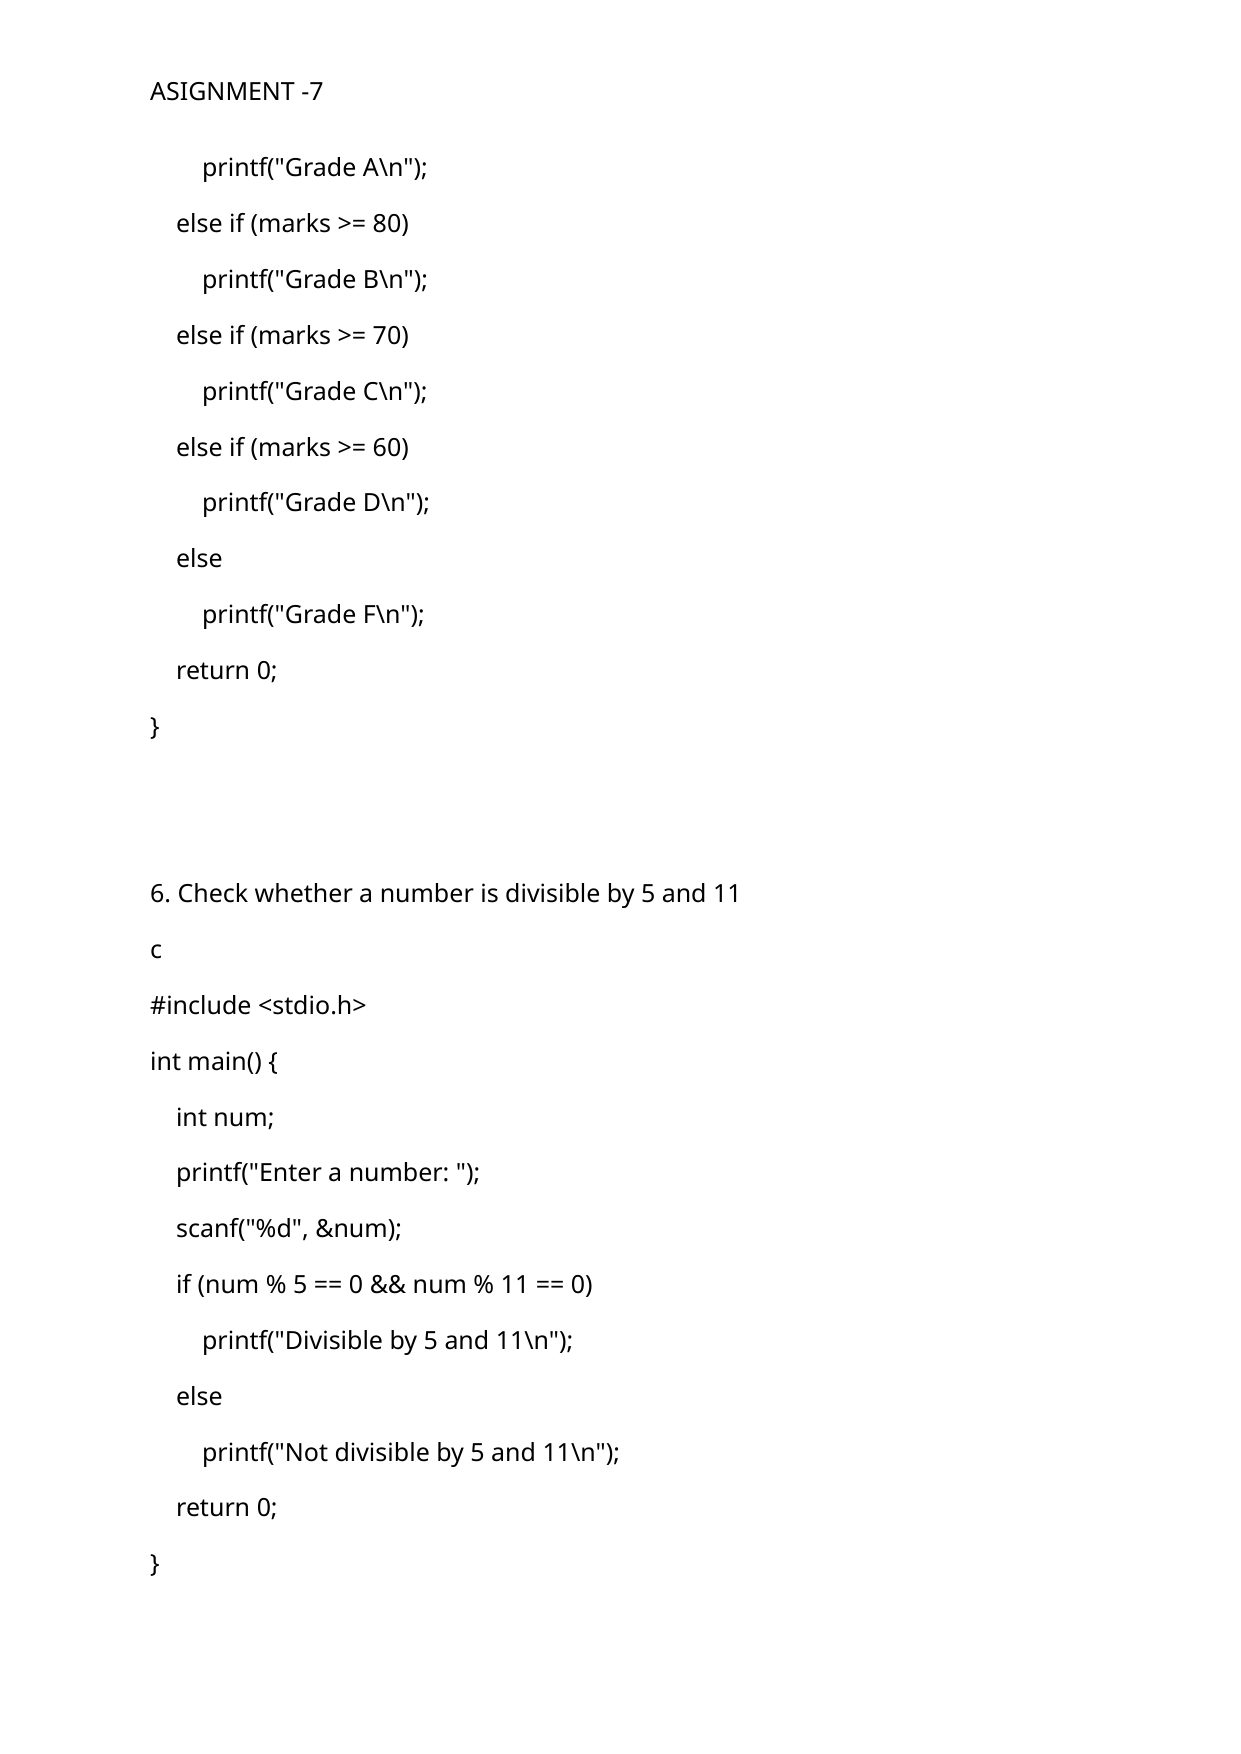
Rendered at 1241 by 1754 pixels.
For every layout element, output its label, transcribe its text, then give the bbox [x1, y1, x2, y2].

text printf("Grade B\n"); [150, 262, 1090, 296]
text printf("Grade F\n"); [150, 597, 1090, 631]
text else [150, 1378, 1090, 1412]
text 6. Check whether a number is divisible by 5 and 11 [150, 876, 1090, 910]
text int main() { [150, 1043, 1090, 1077]
text printf("Divisible by 5 and 11\n"); [150, 1322, 1090, 1357]
text int num; [150, 1099, 1090, 1133]
text } [150, 708, 1090, 742]
text c [150, 932, 1090, 966]
text return 0; [150, 652, 1090, 687]
text printf("Enter a number: "); [150, 1155, 1090, 1189]
text else [150, 541, 1090, 575]
text else if (marks >= 70) [150, 317, 1090, 352]
text printf("Grade C\n"); [150, 373, 1090, 407]
text else if (marks >= 60) [150, 429, 1090, 463]
text printf("Grade D\n"); [150, 485, 1090, 519]
text #include <stdio.h> [150, 987, 1090, 1022]
text else if (marks >= 80) [150, 206, 1090, 240]
text if (num % 5 == 0 && num % 11 == 0) [150, 1267, 1090, 1301]
text scanf("%d", &num); [150, 1211, 1090, 1245]
text return 0; [150, 1490, 1090, 1524]
text printf("Grade A\n"); [150, 150, 1090, 184]
text printf("Not divisible by 5 and 11\n"); [150, 1434, 1090, 1468]
text } [150, 1546, 1090, 1580]
